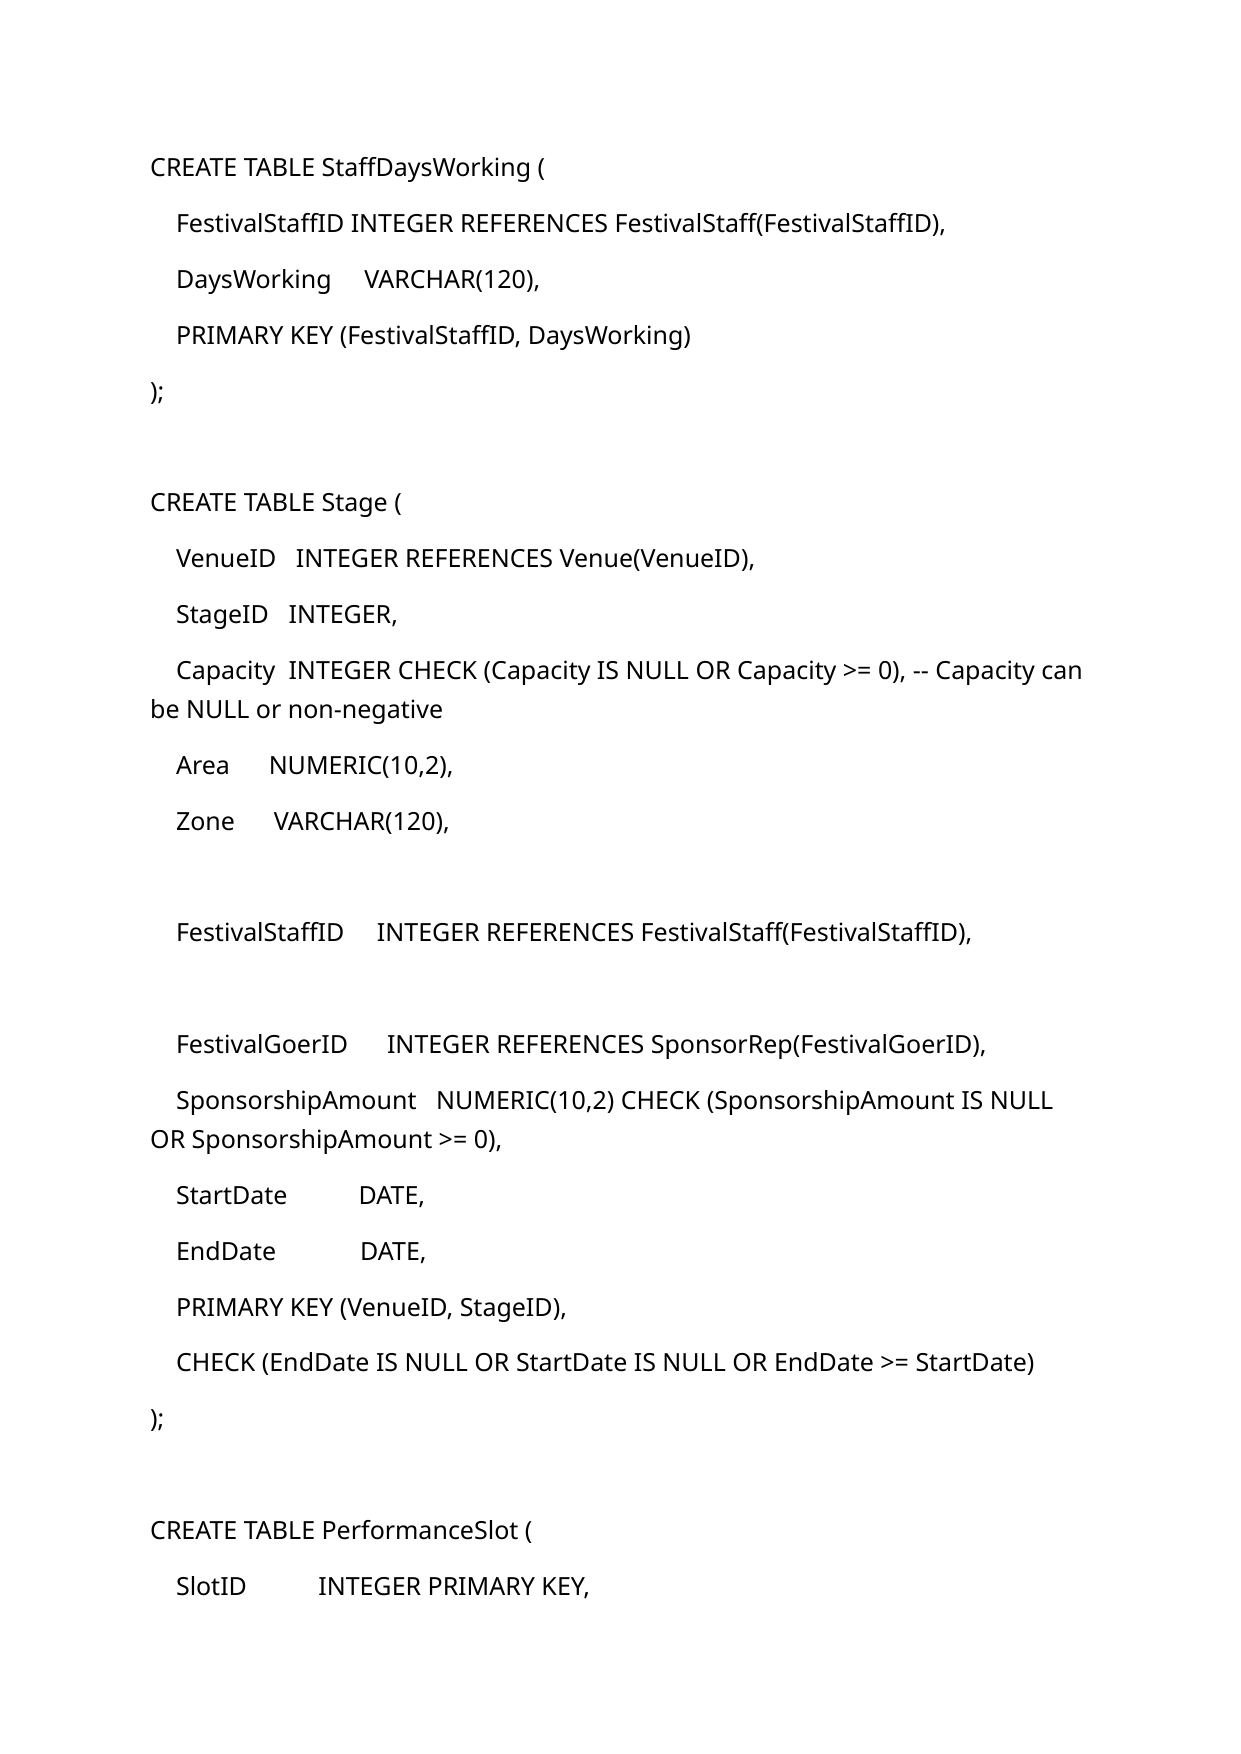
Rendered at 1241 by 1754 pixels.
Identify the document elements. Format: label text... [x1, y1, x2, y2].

text CHECK (EndDate IS NULL OR StartDate IS NULL OR EndDate >= StartDate) [150, 1345, 1090, 1379]
text EndDate DATE, [150, 1233, 1090, 1267]
text PRIMARY KEY (VenueID, StageID), [150, 1289, 1090, 1323]
text SlotID INTEGER PRIMARY KEY, [150, 1568, 1090, 1602]
text Area NUMERIC(10,2), [150, 747, 1090, 782]
text Capacity INTEGER CHECK (Capacity IS NULL OR Capacity >= 0), -- Capacity can be NULL or non-negative [150, 652, 1090, 726]
text PRIMARY KEY (FestivalStaffID, DaysWorking) [150, 317, 1090, 352]
text DaysWorking VARCHAR(120), [150, 262, 1090, 296]
text CREATE TABLE Stage ( [150, 485, 1090, 519]
text VenueID INTEGER REFERENCES Venue(VenueID), [150, 541, 1090, 575]
text CREATE TABLE StaffDaysWorking ( [150, 150, 1090, 184]
text ); [150, 1401, 1090, 1435]
text Zone VARCHAR(120), [150, 803, 1090, 837]
text FestivalGoerID INTEGER REFERENCES SponsorRep(FestivalGoerID), [150, 1027, 1090, 1061]
text ); [150, 373, 1090, 407]
text FestivalStaffID INTEGER REFERENCES FestivalStaff(FestivalStaffID), [150, 915, 1090, 949]
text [150, 206, 1090, 240]
text StageID INTEGER, [150, 597, 1090, 631]
text SponsorshipAmount NUMERIC(10,2) CHECK (SponsorshipAmount IS NULL OR SponsorshipAmount >= 0), [150, 1082, 1090, 1156]
text CREATE TABLE PerformanceSlot ( [150, 1512, 1090, 1547]
text StartDate DATE, [150, 1177, 1090, 1212]
